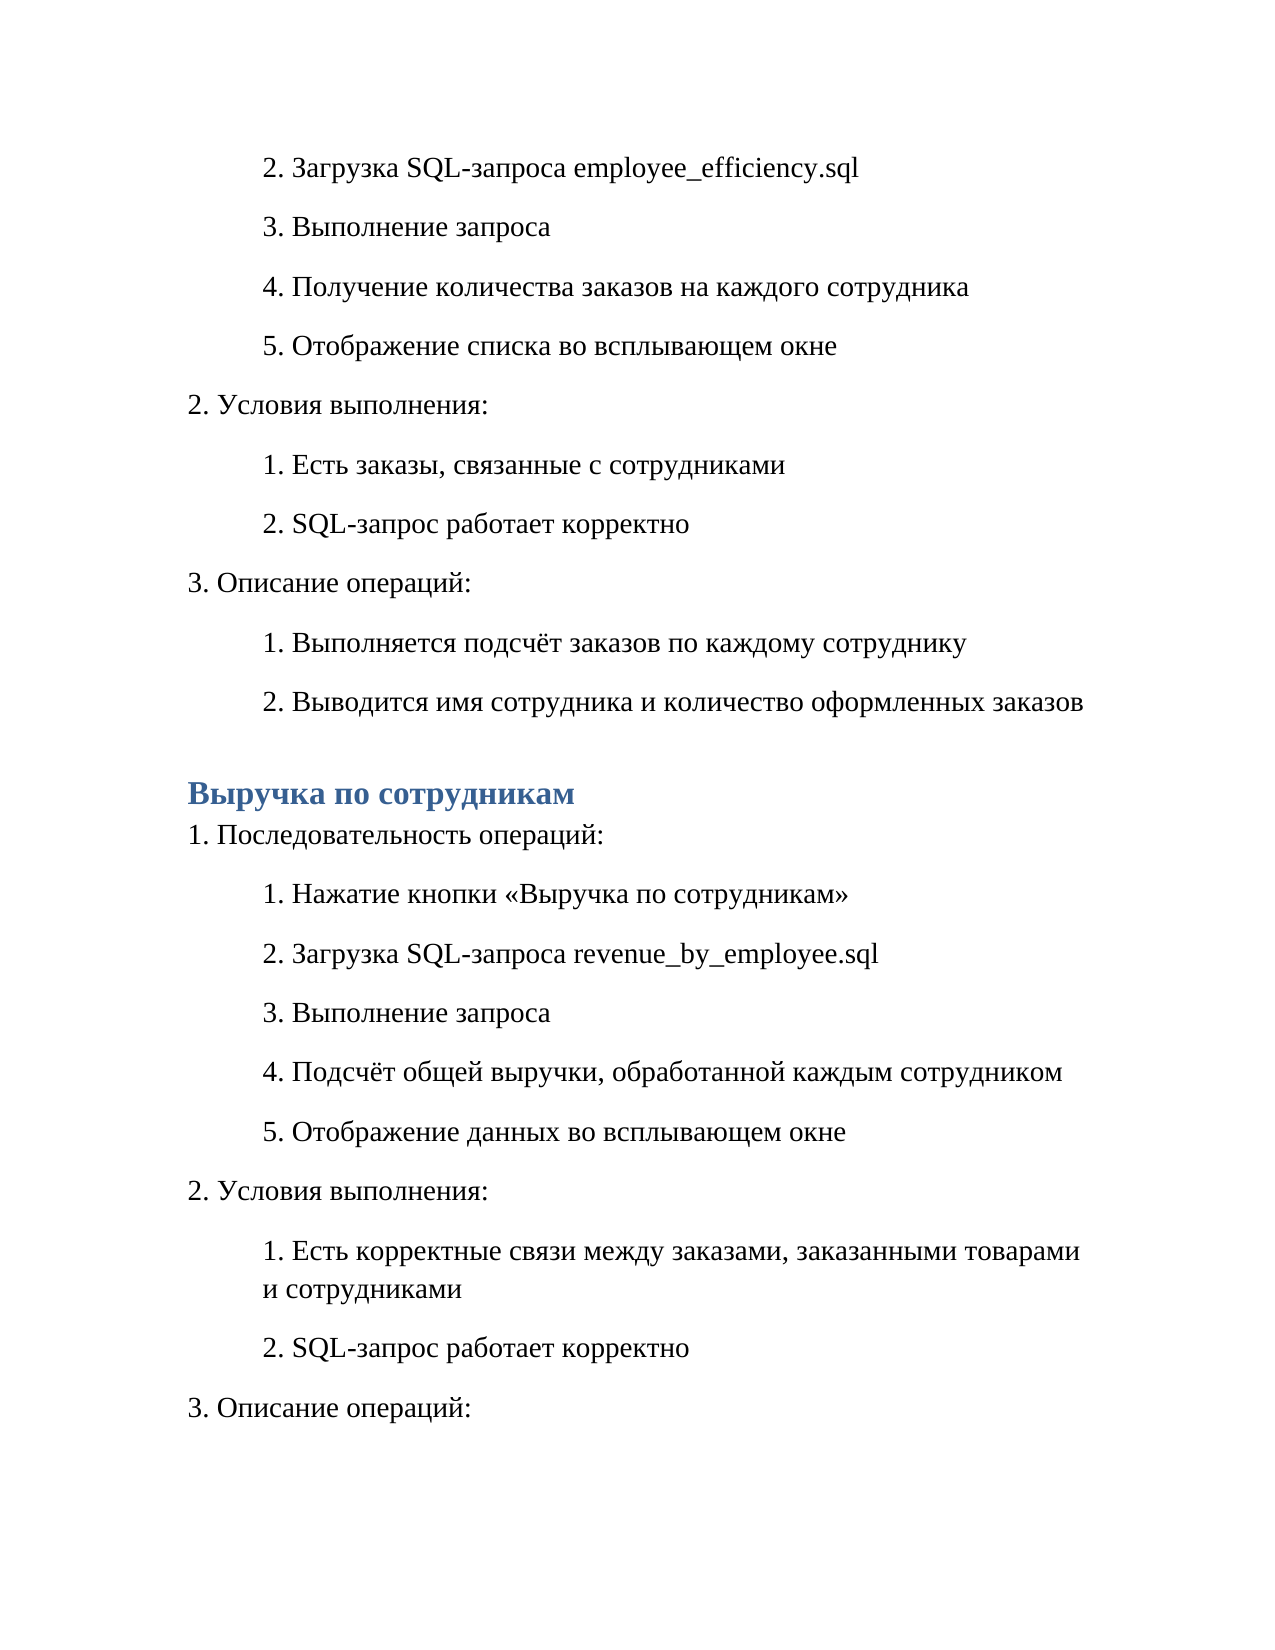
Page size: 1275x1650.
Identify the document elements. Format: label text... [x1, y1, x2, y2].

text 4. Подсчёт общей выручки, обработанной каждым сотрудником [262, 1054, 1087, 1088]
text 4. Получение количества заказов на каждого сотрудника [262, 269, 1087, 302]
text 3. Описание операций: [187, 1390, 1087, 1423]
text 1. Есть корректные связи между заказами, заказанными товарами и сотрудниками [262, 1233, 1087, 1305]
text 2. SQL-запрос работает корректно [262, 506, 1087, 540]
text 1. Есть заказы, связанные с сотрудниками [262, 447, 1087, 480]
text 2. Загрузка SQL-запроса employee_efficiency.sql [262, 150, 1087, 183]
text 1. Последовательность операций: [187, 817, 1087, 851]
text 3. Выполнение запроса [262, 995, 1087, 1029]
text 2. SQL-запрос работает корректно [262, 1331, 1087, 1364]
text 3. Выполнение запроса [262, 209, 1087, 243]
text 5. Отображение списка во всплывающем окне [262, 328, 1087, 362]
text 3. Описание операций: [187, 566, 1087, 599]
text 2. Условия выполнения: [187, 1173, 1087, 1207]
text 1. Нажатие кнопки «Выручка по сотрудникам» [262, 876, 1087, 910]
text 2. Условия выполнения: [187, 387, 1087, 421]
text 2. Загрузка SQL-запроса revenue_by_employee.sql [262, 936, 1087, 969]
subtitle Выручка по сотрудникам [187, 773, 1087, 811]
text 5. Отображение данных во всплывающем окне [262, 1114, 1087, 1147]
text 2. Выводится имя сотрудника и количество оформленных заказов [262, 684, 1087, 718]
text 1. Выполняется подсчёт заказов по каждому сотруднику [262, 625, 1087, 658]
